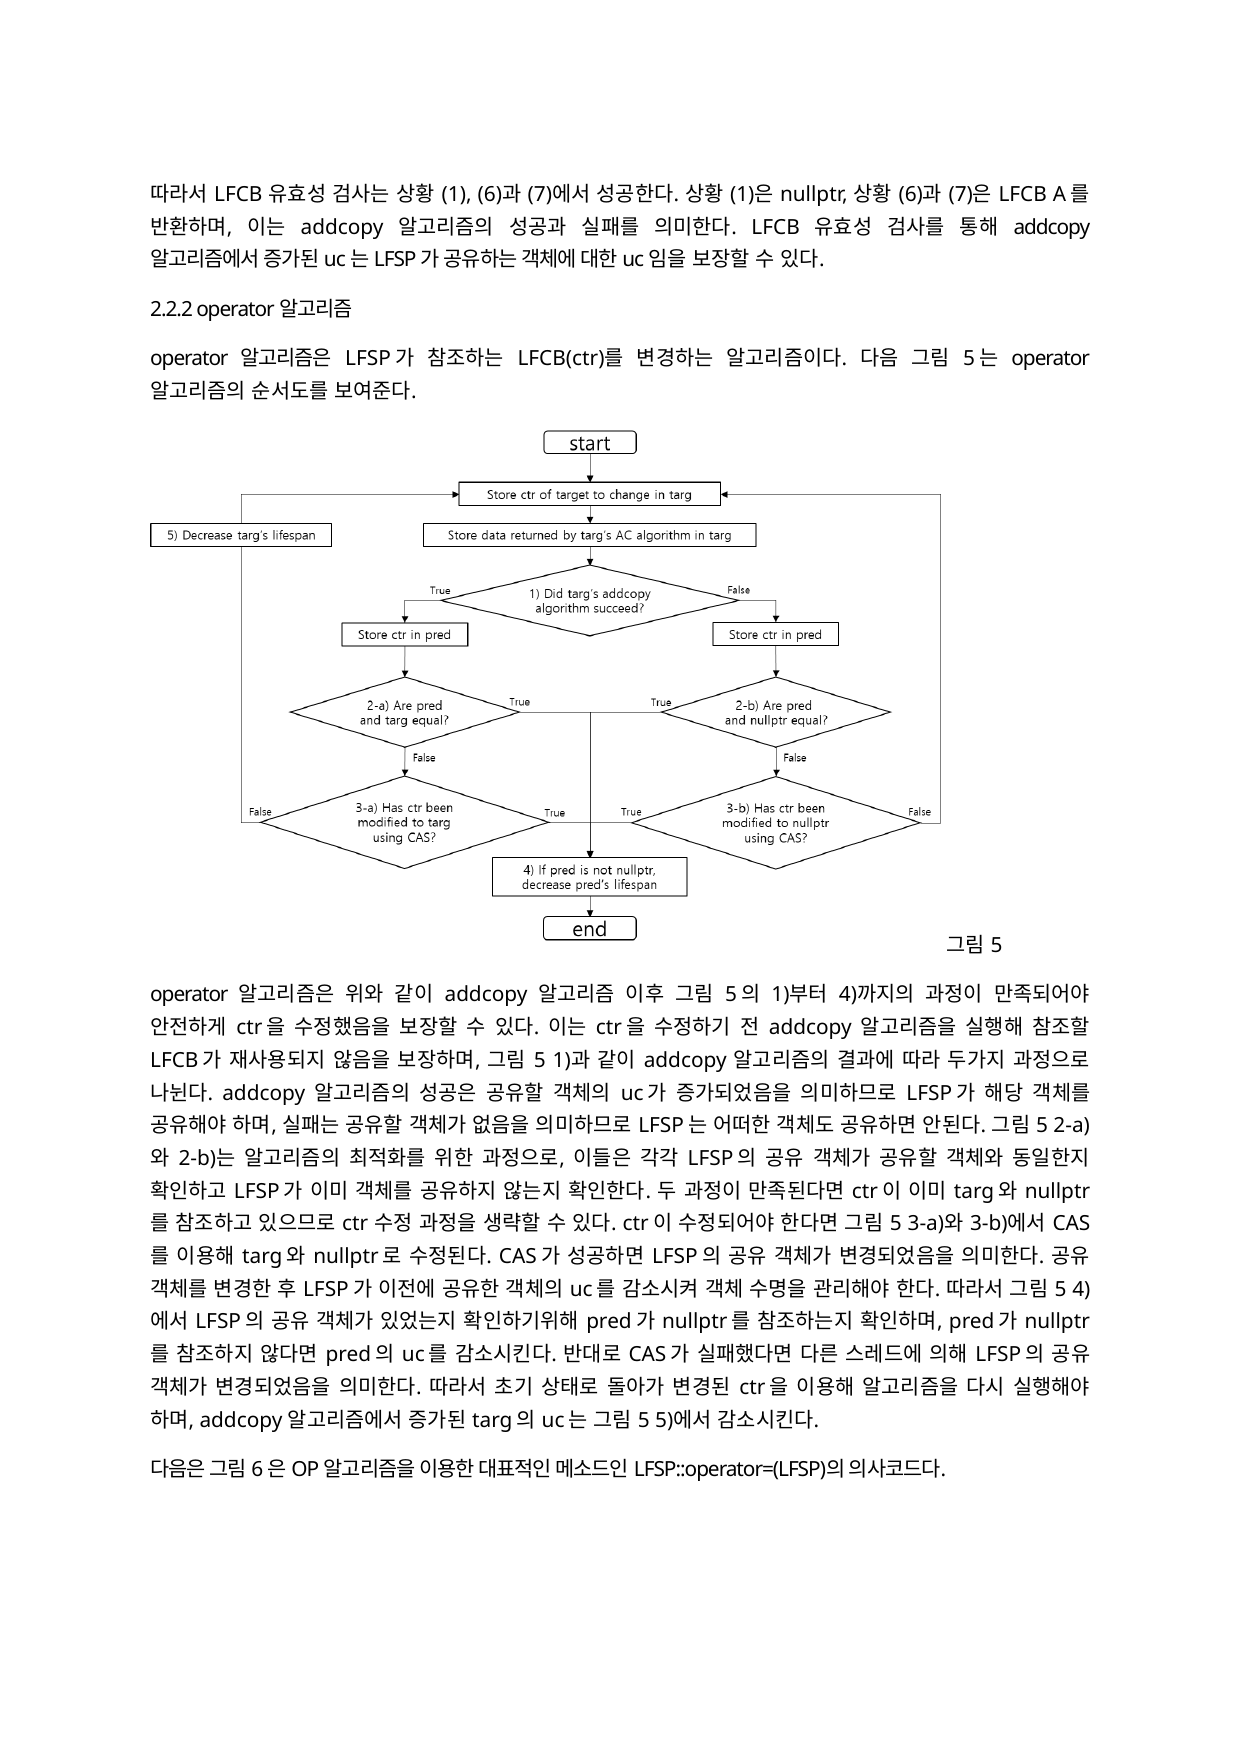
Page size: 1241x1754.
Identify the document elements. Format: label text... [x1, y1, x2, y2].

text operator 알고리즘은 위와 같이 addcopy 알고리즘 이후 그림 5의 1)부터 4)까지의 과정이 만족되어야 안전하게 ctr을 수정했음을 보장할 수 있다. 이는 ctr을 수정하기 전 addcopy 알고리즘을 실행해 참조할 LFCB가 재사용되지 않음을 보장하며, 그림 5 1)과 같이 addcopy 알고리즘의 결과에 따라 두가지 과정으로 나뉜다. addcopy 알고리즘의 성공은 공유할 객체의 uc가 증가되었음을 의미하므로 LFSP가 해당 객체를 공유해야 하며, 실패는 공유할 객체가 없음을 의미하므로 LFSP는 어떠한 객체도 공유하면 안된다. 그림 5 2-a)와 2-b)는 알고리즘의 최적화를 위한 과정으로, 이들은 각각 LFSP의 공유 객체가 공유할 객체와 동일한지 확인하고 LFSP가 이미 객체를 공유하지 않는지 확인한다. 두 과정이 만족된다면 ctr이 이미 targ와 nullptr를 참조하고 있으므로 ctr 수정 과정을 생략할 수 있다. ctr이 수정되어야 한다면 그림 5 3-a)와 3-b)에서 CAS를 이용해 targ와 nullptr로 수정된다. CAS가 성공하면 LFSP의 공유 객체가 변경되었음을 의미한다. 공유 객체를 변경한 후 LFSP가 이전에 공유한 객체의 uc를 감소시켜 객체 수명을 관리해야 한다. 따라서 그림 5 4)에서 LFSP의 공유 객체가 있었는지 확인하기위해 pred가 nullptr를 참조하는지 확인하며, pred가 nullptr를 참조하지 않다면 pred의 uc를 감소시킨다. 반대로 CAS가 실패했다면 다른 스레드에 의해 LFSP의 공유 객체가 변경되었음을 의미한다. 따라서 초기 상태로 돌아가 변경된 ctr을 이용해 알고리즘을 다시 실행해야 하며, addcopy 알고리즘에서 증가된 targ의 uc는 그림 5 5)에서 감소시킨다. [150, 978, 1090, 1433]
text 따라서 LFCB 유효성 검사는 상황 (1), (6)과 (7)에서 성공한다. 상황 (1)은 nullptr, 상황 (6)과 (7)은 LFCB A를 반환하며, 이는 addcopy 알고리즘의 성공과 실패를 의미한다. LFCB 유효성 검사를 통해 addcopy 알고리즘에서 증가된 uc는 LFSP가 공유하는 객체에 대한 uc임을 보장할 수 있다. [150, 177, 1090, 273]
text 다음은 그림 6은 OP 알고리즘을 이용한 대표적인 메소드인 LFSP::operator=(LFSP)의 의사코드다. [150, 1452, 1090, 1483]
text operator 알고리즘은 LFSP가 참조하는 LFCB(ctr)를 변경하는 알고리즘이다. 다음 그림 5는 operator 알고리즘의 순서도를 보여준다. [150, 341, 1090, 404]
text 2.2.2 operator 알고리즘 [150, 292, 1090, 322]
picture [150, 423, 941, 953]
